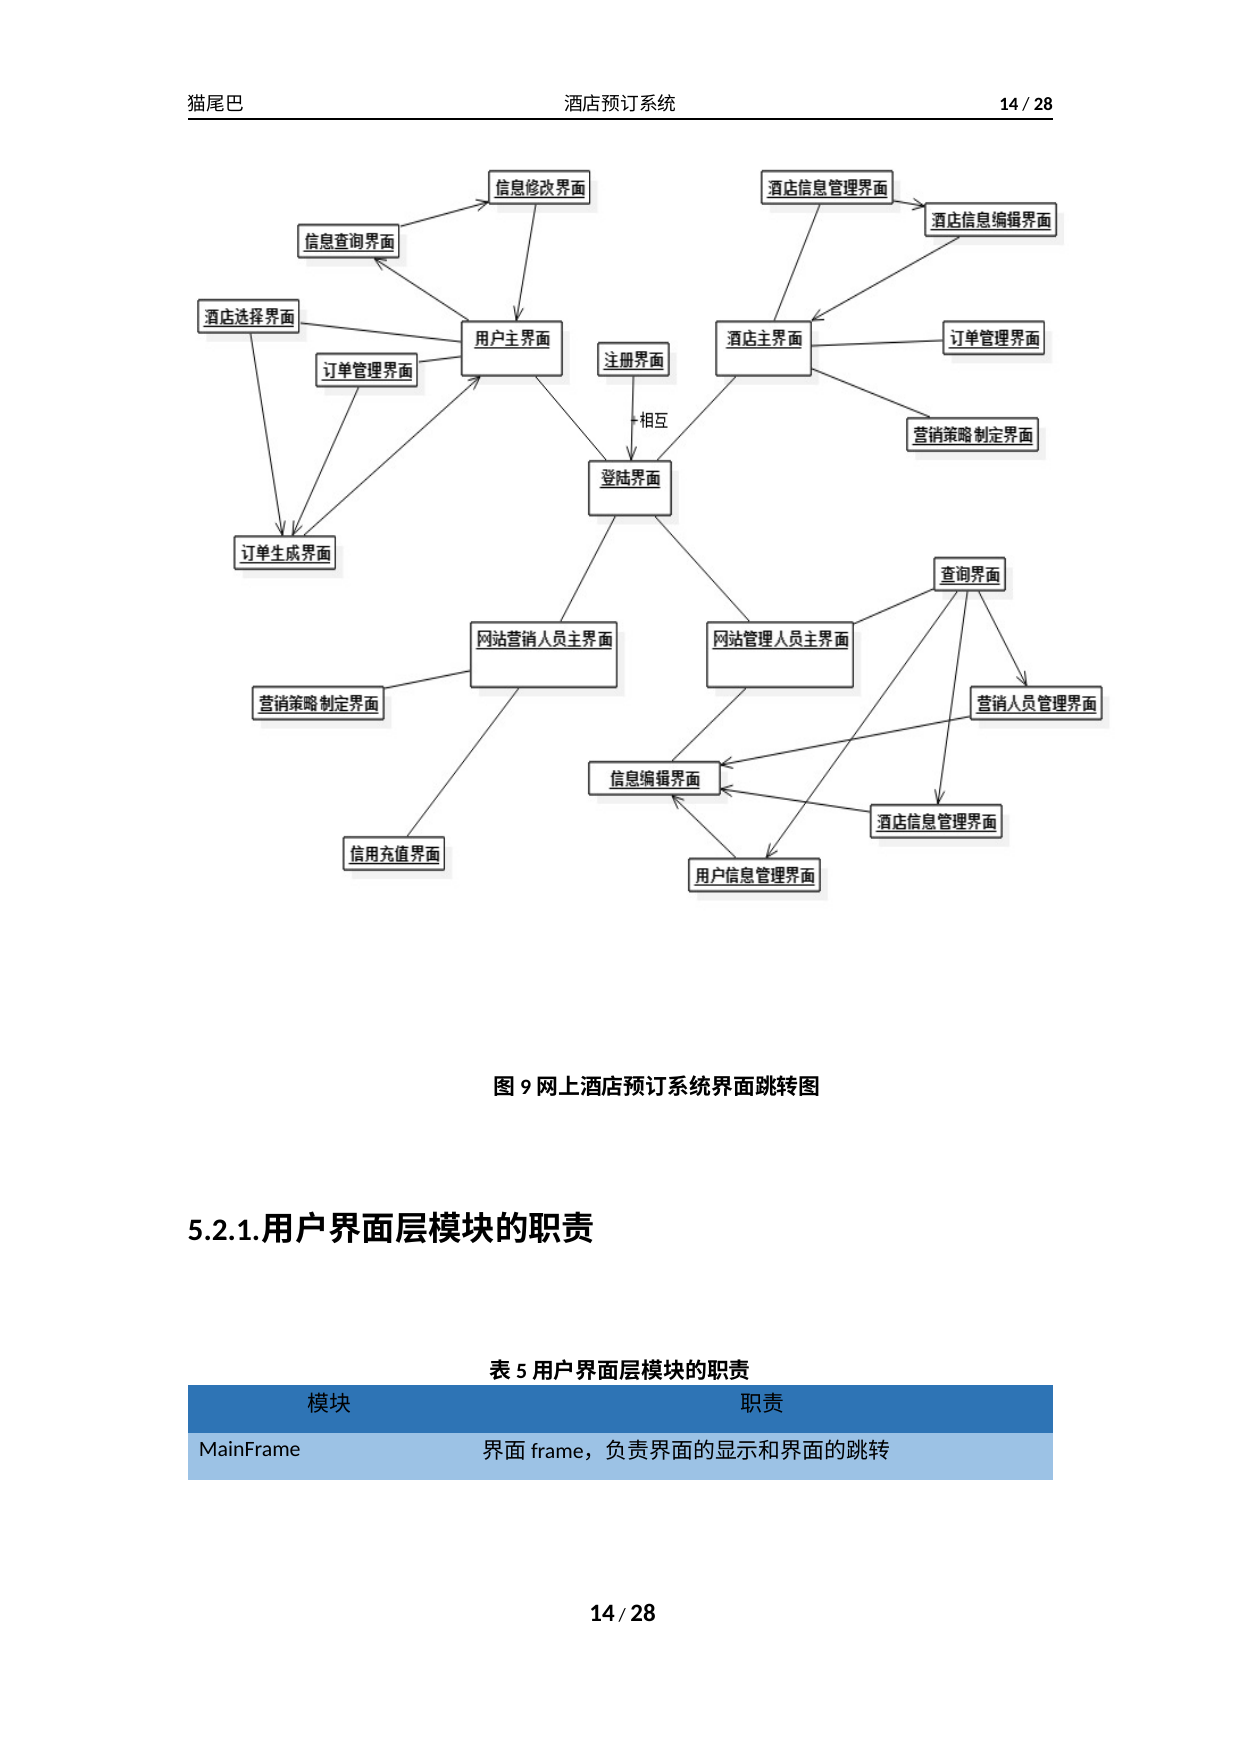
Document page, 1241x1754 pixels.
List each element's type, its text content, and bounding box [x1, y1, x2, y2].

list 用户界面层模块的职责 [187, 1193, 1053, 1258]
table_header 模块 [188, 1385, 471, 1433]
table_cell 界面frame，负责界面的显示和界面的跳转 [471, 1433, 1053, 1480]
text 表5 用户界面层模块的职责 [187, 1353, 1053, 1385]
text 图9 网上酒店预订系统界面跳转图 [218, 1068, 1053, 1101]
table_cell MainFrame [188, 1433, 471, 1480]
picture [187, 158, 1147, 945]
table_header 职责 [471, 1385, 1053, 1433]
